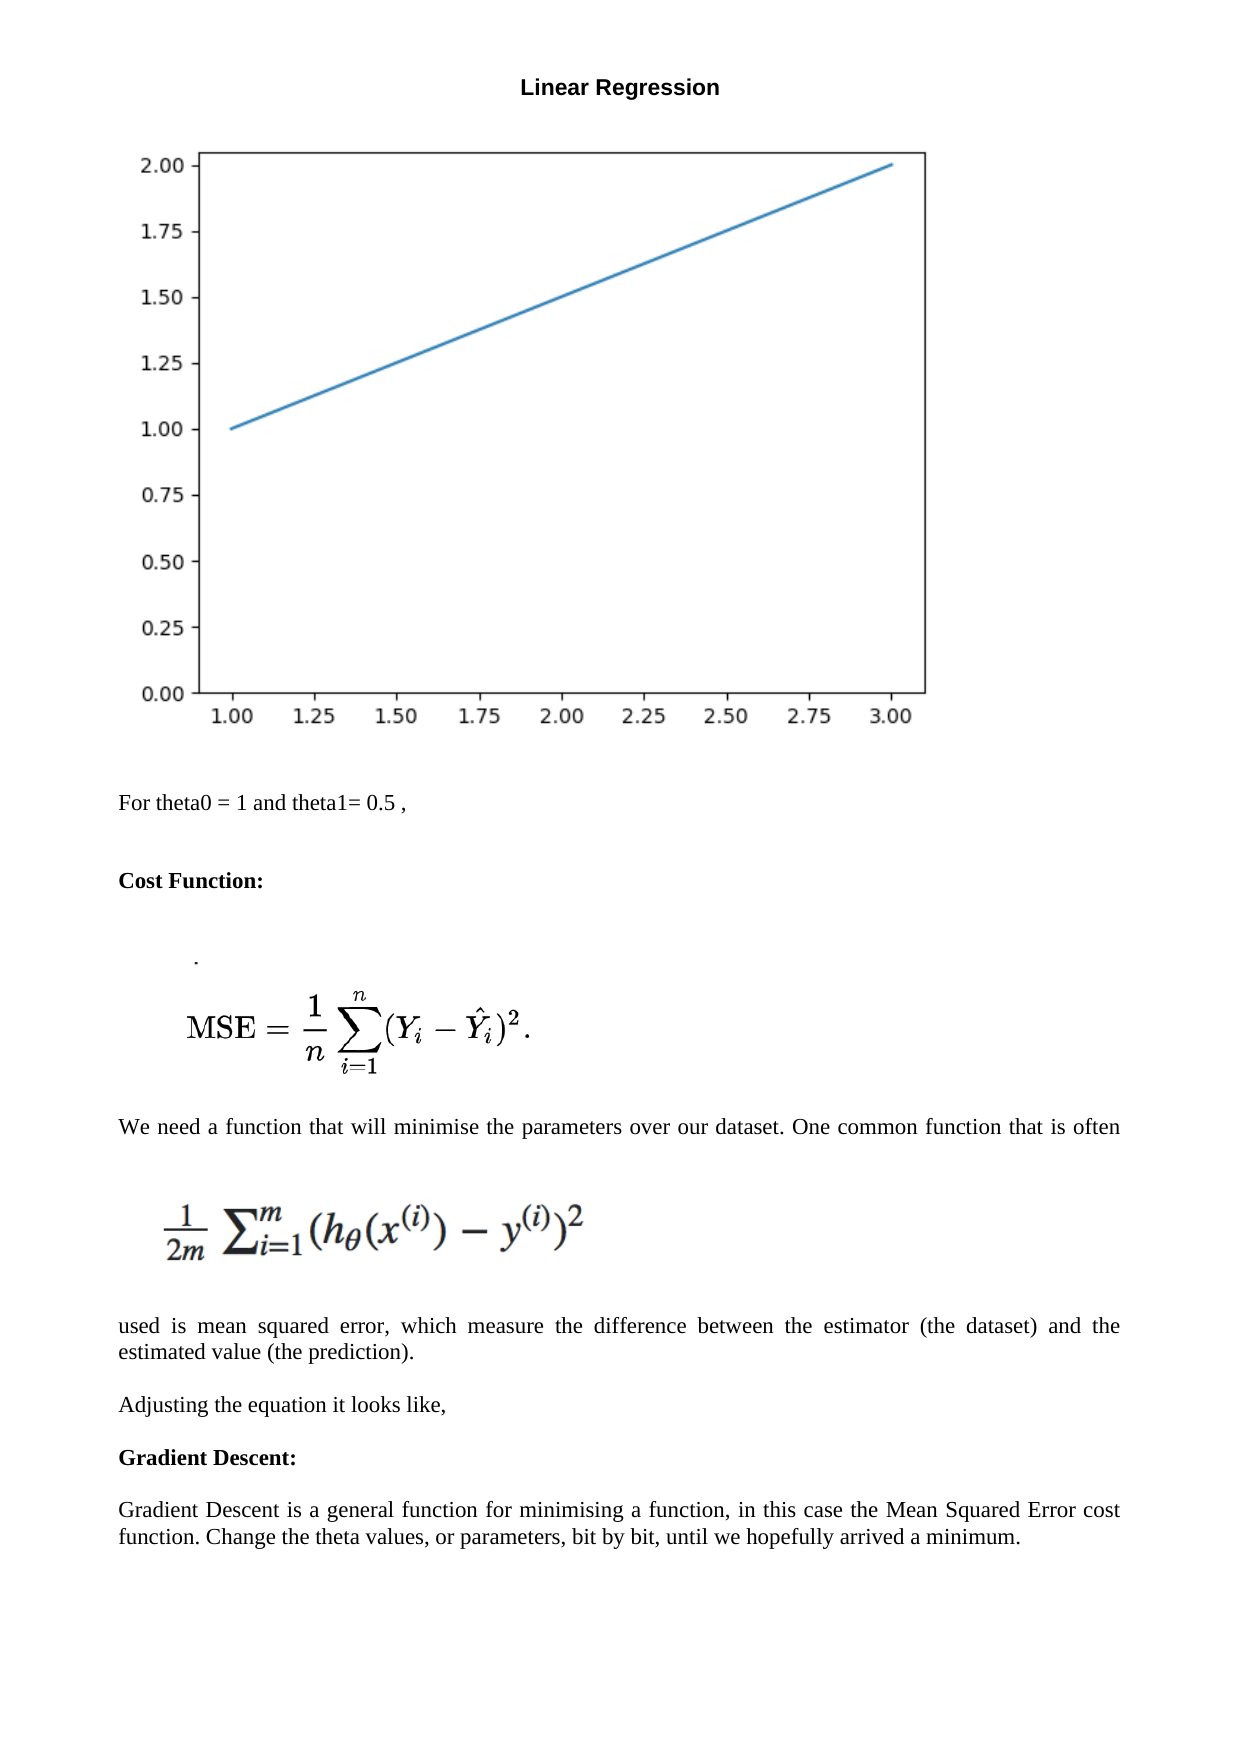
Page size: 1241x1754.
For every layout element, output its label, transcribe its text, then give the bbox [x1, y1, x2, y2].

picture [160, 962, 540, 1088]
text For theta0 = 1 and theta1= 0.5 , [118, 788, 1122, 815]
text We need a function that will minimise the parameters over our dataset. One common function that is often used is mean squared error, which measure the difference between the estimator (the dataset) and the estimated value (the prediction). [118, 920, 1122, 1365]
text Adjusting the equation it looks like, [118, 1391, 1122, 1417]
picture [142, 1170, 603, 1287]
text Cost Function: [118, 868, 1122, 894]
picture [105, 107, 951, 738]
text Gradient Descent: [118, 1444, 1122, 1470]
text Gradient Descent is a general function for minimising a function, in this case the Mean Squared Error cost function. Change the theta values, or parameters, bit by bit, until we hopefully arrived a minimum. [118, 1496, 1122, 1549]
